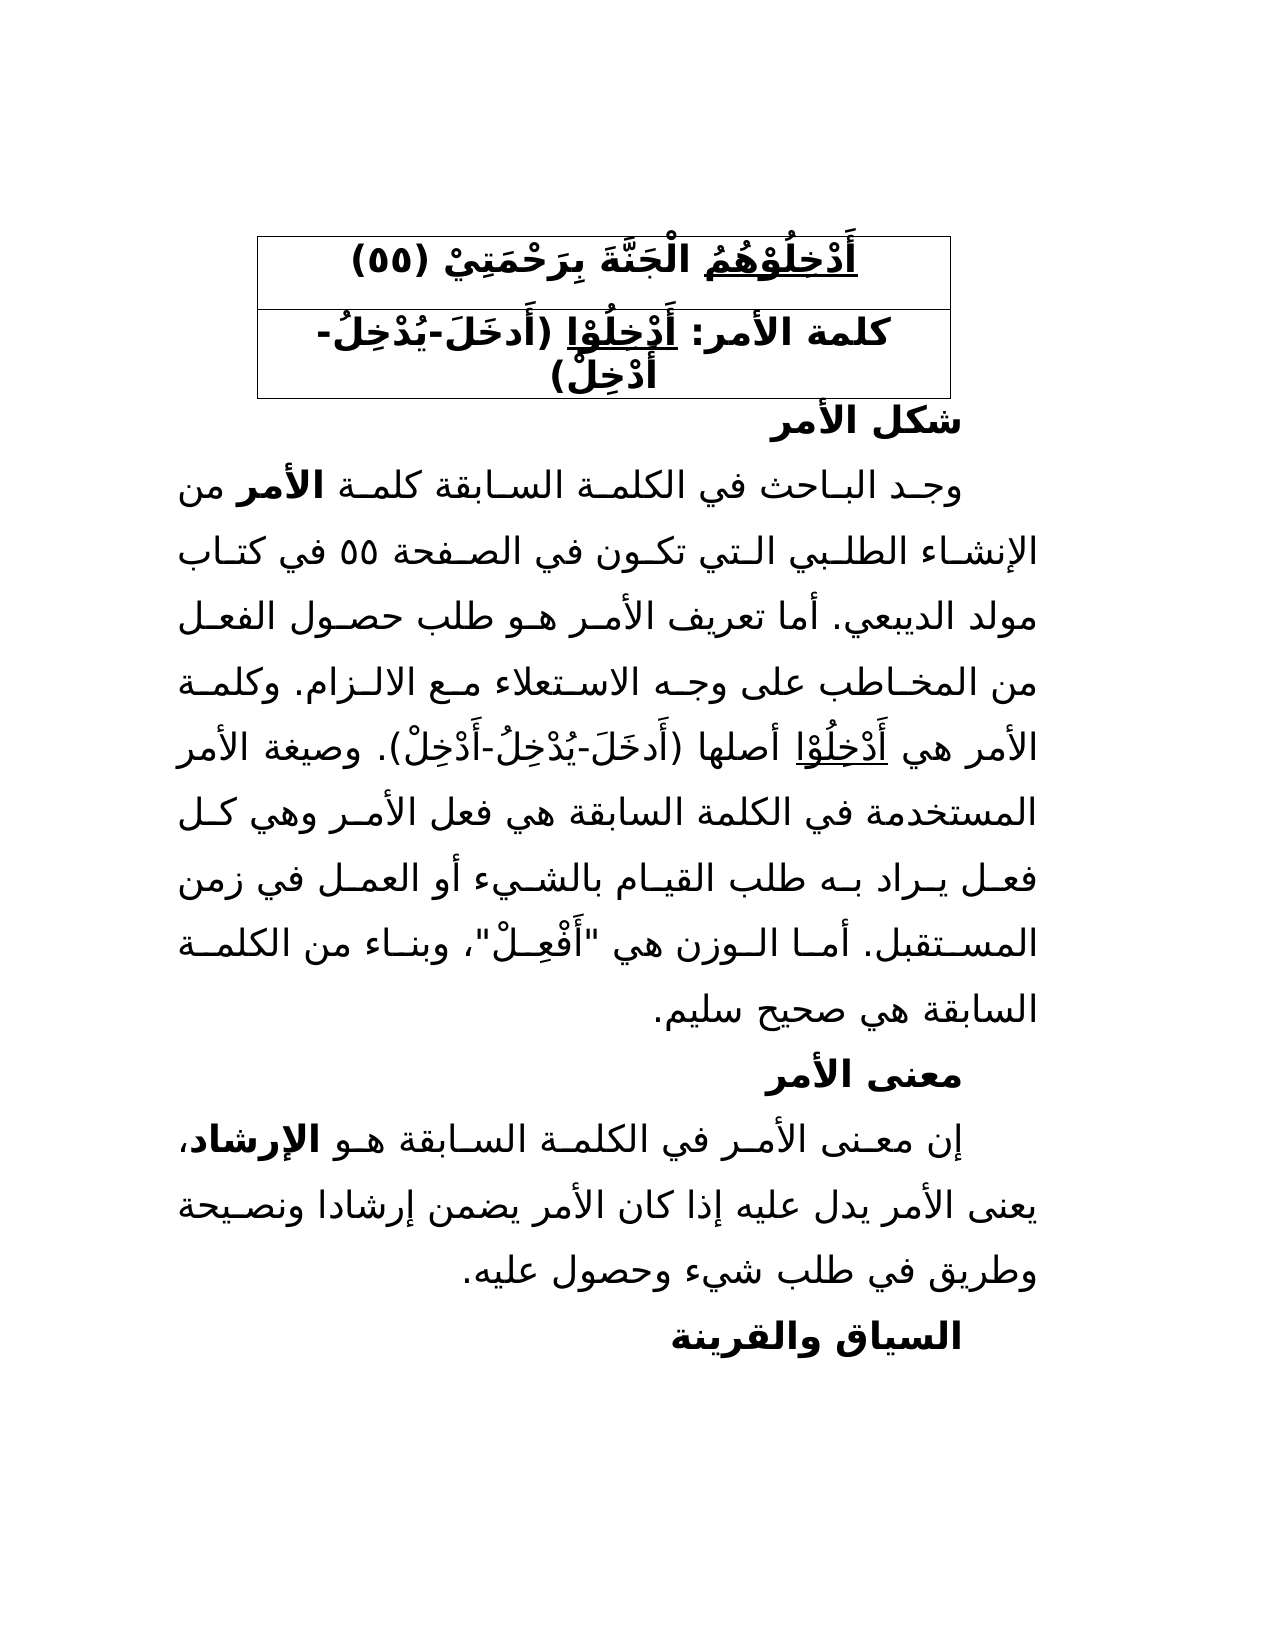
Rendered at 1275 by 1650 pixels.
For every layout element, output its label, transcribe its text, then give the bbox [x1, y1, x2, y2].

text إن معنى الأمر في الكلمة السابقة هو الإرشاد، يعنى الأمر يدل عليه إذا كان الأمر يضمن إرشادا ونصيحة وطريق في طلب شيء وحصول عليه. [177, 1118, 1039, 1292]
text معنى الأمر [177, 1053, 1039, 1096]
text شكل الأمر [177, 398, 1039, 442]
text السياق والقرينة [177, 1314, 1039, 1358]
text وجد الباحث في الكلمة السابقة كلمة الأمر من الإنشاء الطلبي التي تكون في الصفحة ٥٥ في كتاب مولد الديبعي. أما تعريف الأمر هو طلب حصول الفعل من المخاطب على وجه الاستعلاء مع الالزام. وكلمة الأمر هي أَدْخِلُوْا أصلها (أَدخَلَ-يُدْخِلُ-أَدْخِلْ). وصيغة الأمر المستخدمة في الكلمة السابقة هي فعل الأمر وهي كل فعل يراد به طلب القيام بالشيء أو العمل في زمن المستقبل. أما الوزن هي "أَفْعِلْ"، وبناء من الكلمة السابقة هي صحيح سليم. [177, 464, 1039, 1031]
table_cell كلمة الأمر: أَدْخِلُوْا (أَدخَلَ-يُدْخِلُ-أَدْخِلْ) [258, 310, 950, 397]
table_header أَدْخِلُوْهُمُ الْجَنَّةَ بِرَحْمَتِيْ (٥٥) [258, 237, 950, 309]
